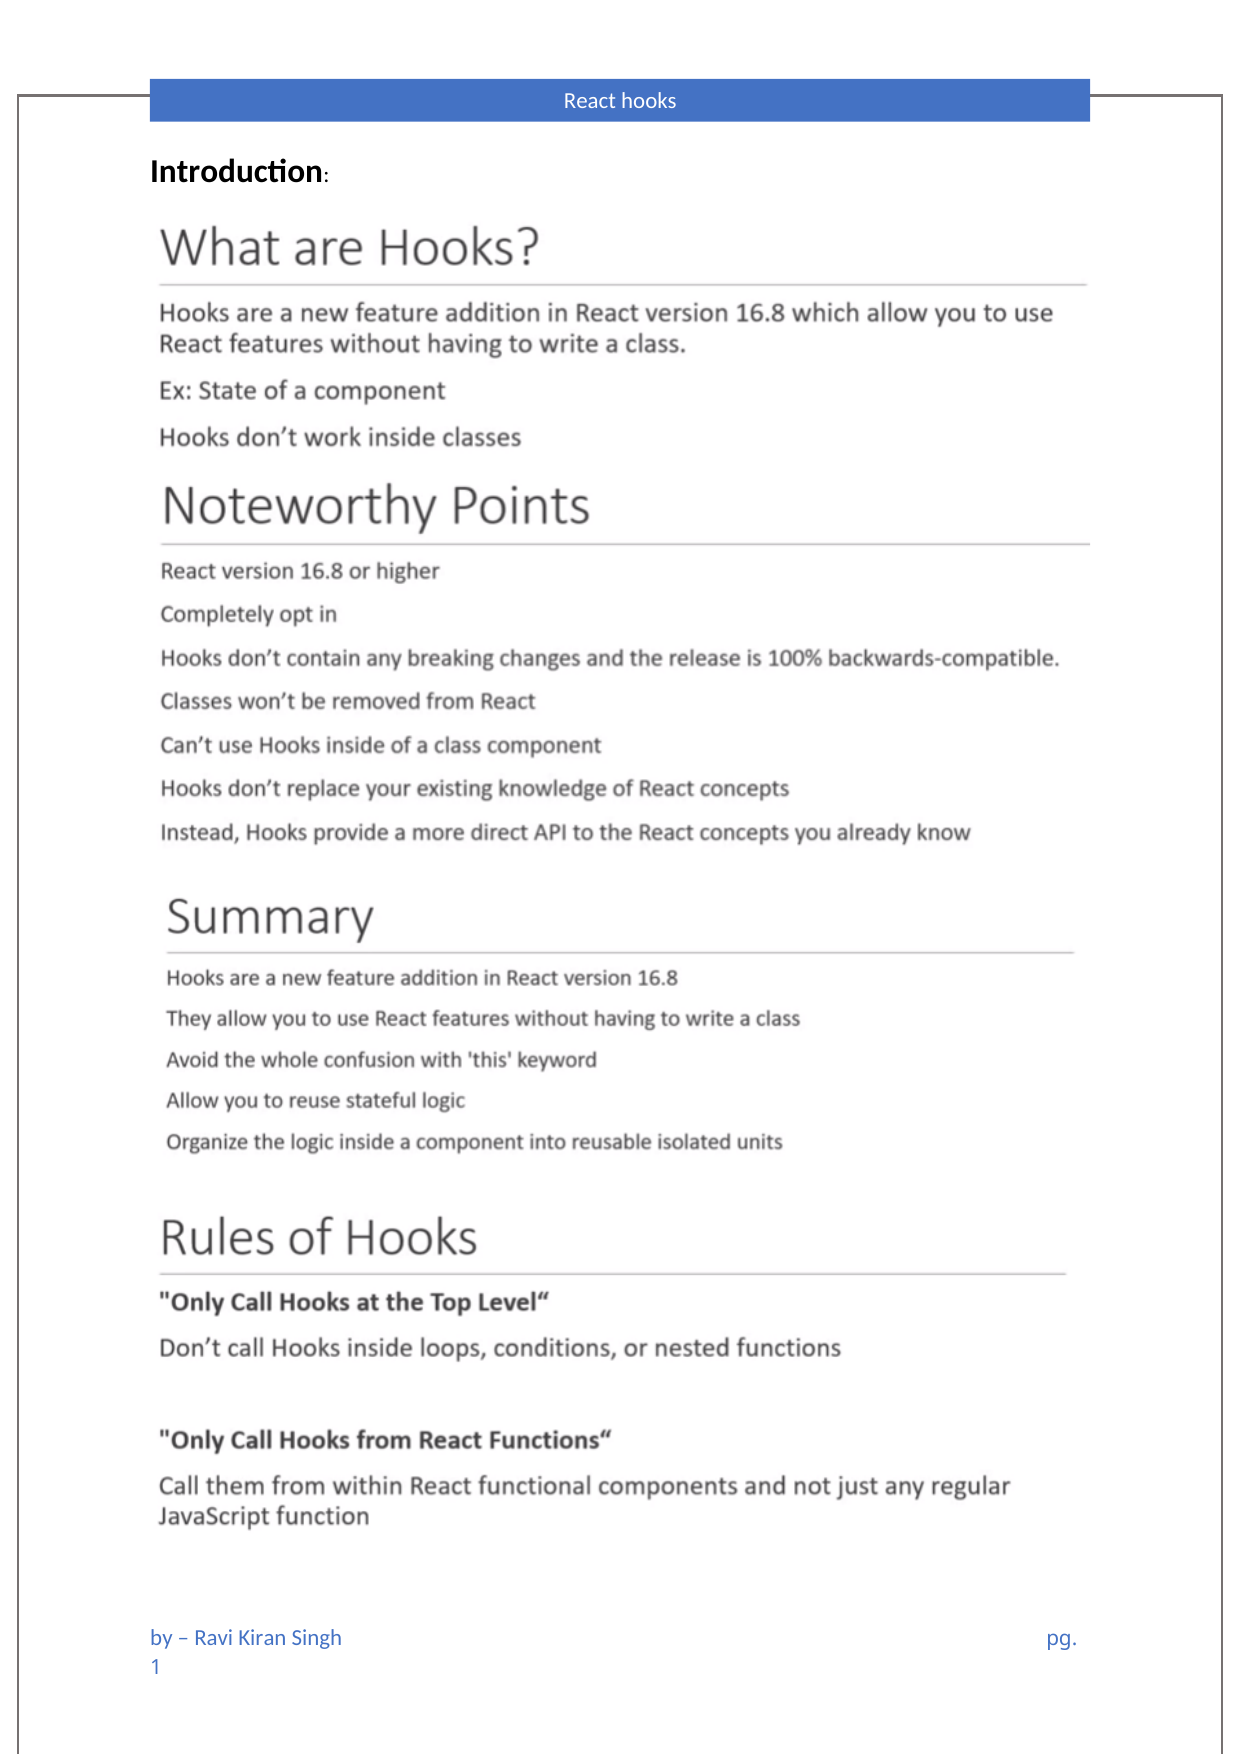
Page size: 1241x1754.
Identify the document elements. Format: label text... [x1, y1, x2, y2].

picture [150, 890, 1091, 1182]
picture [150, 210, 1091, 461]
text Introduction: [150, 150, 1090, 191]
picture [150, 1200, 1091, 1545]
picture [150, 479, 1091, 872]
